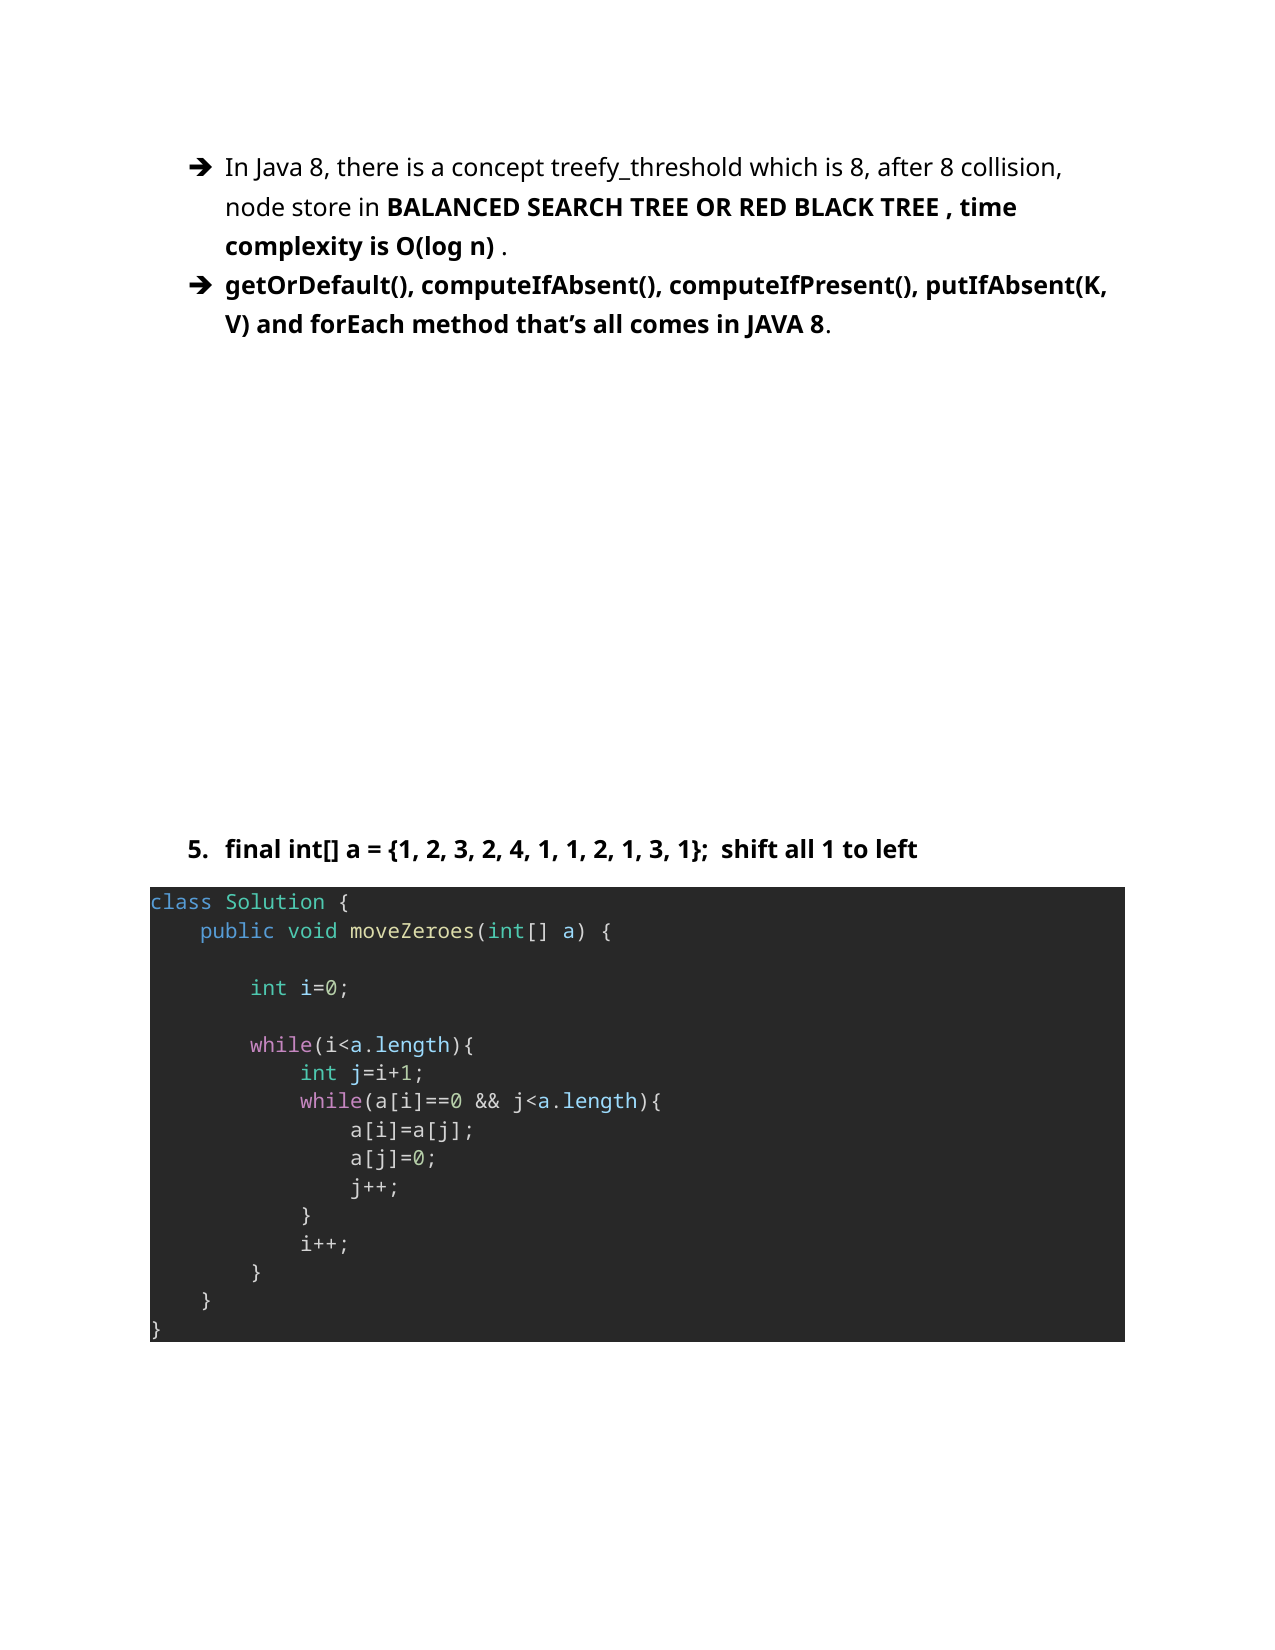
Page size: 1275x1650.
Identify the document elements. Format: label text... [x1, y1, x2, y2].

list getOrDefault(), computeIfAbsent(), computeIfPresent(), putIfAbsent(K, V) and forEach method that’s all comes in JAVA 8. [187, 267, 1125, 341]
text a[j]=0; [150, 1143, 1125, 1172]
text while(i<a.length){ [150, 1030, 1125, 1058]
text while(a[i]==0 && j<a.length){ [150, 1087, 1125, 1115]
text } [150, 1314, 1125, 1342]
text public void moveZeroes(int[] a) { [150, 916, 1125, 944]
text i++; [150, 1229, 1125, 1257]
text int j=i+1; [150, 1058, 1125, 1087]
text } [150, 1286, 1125, 1314]
text } [150, 1200, 1125, 1229]
list final int[] a = {1, 2, 3, 2, 4, 1, 1, 2, 1, 3, 1}; shift all 1 to left [187, 832, 1125, 866]
list In Java 8, there is a concept treefy_threshold which is 8, after 8 collision, node store in BALANCED SEARCH TREE OR RED BLACK TREE , time complexity is O(log n) . [187, 150, 1125, 262]
text a[i]=a[j]; [150, 1115, 1125, 1143]
text class Solution { [150, 887, 1125, 916]
text int i=0; [150, 973, 1125, 1001]
text } [150, 1257, 1125, 1286]
text j++; [150, 1172, 1125, 1200]
